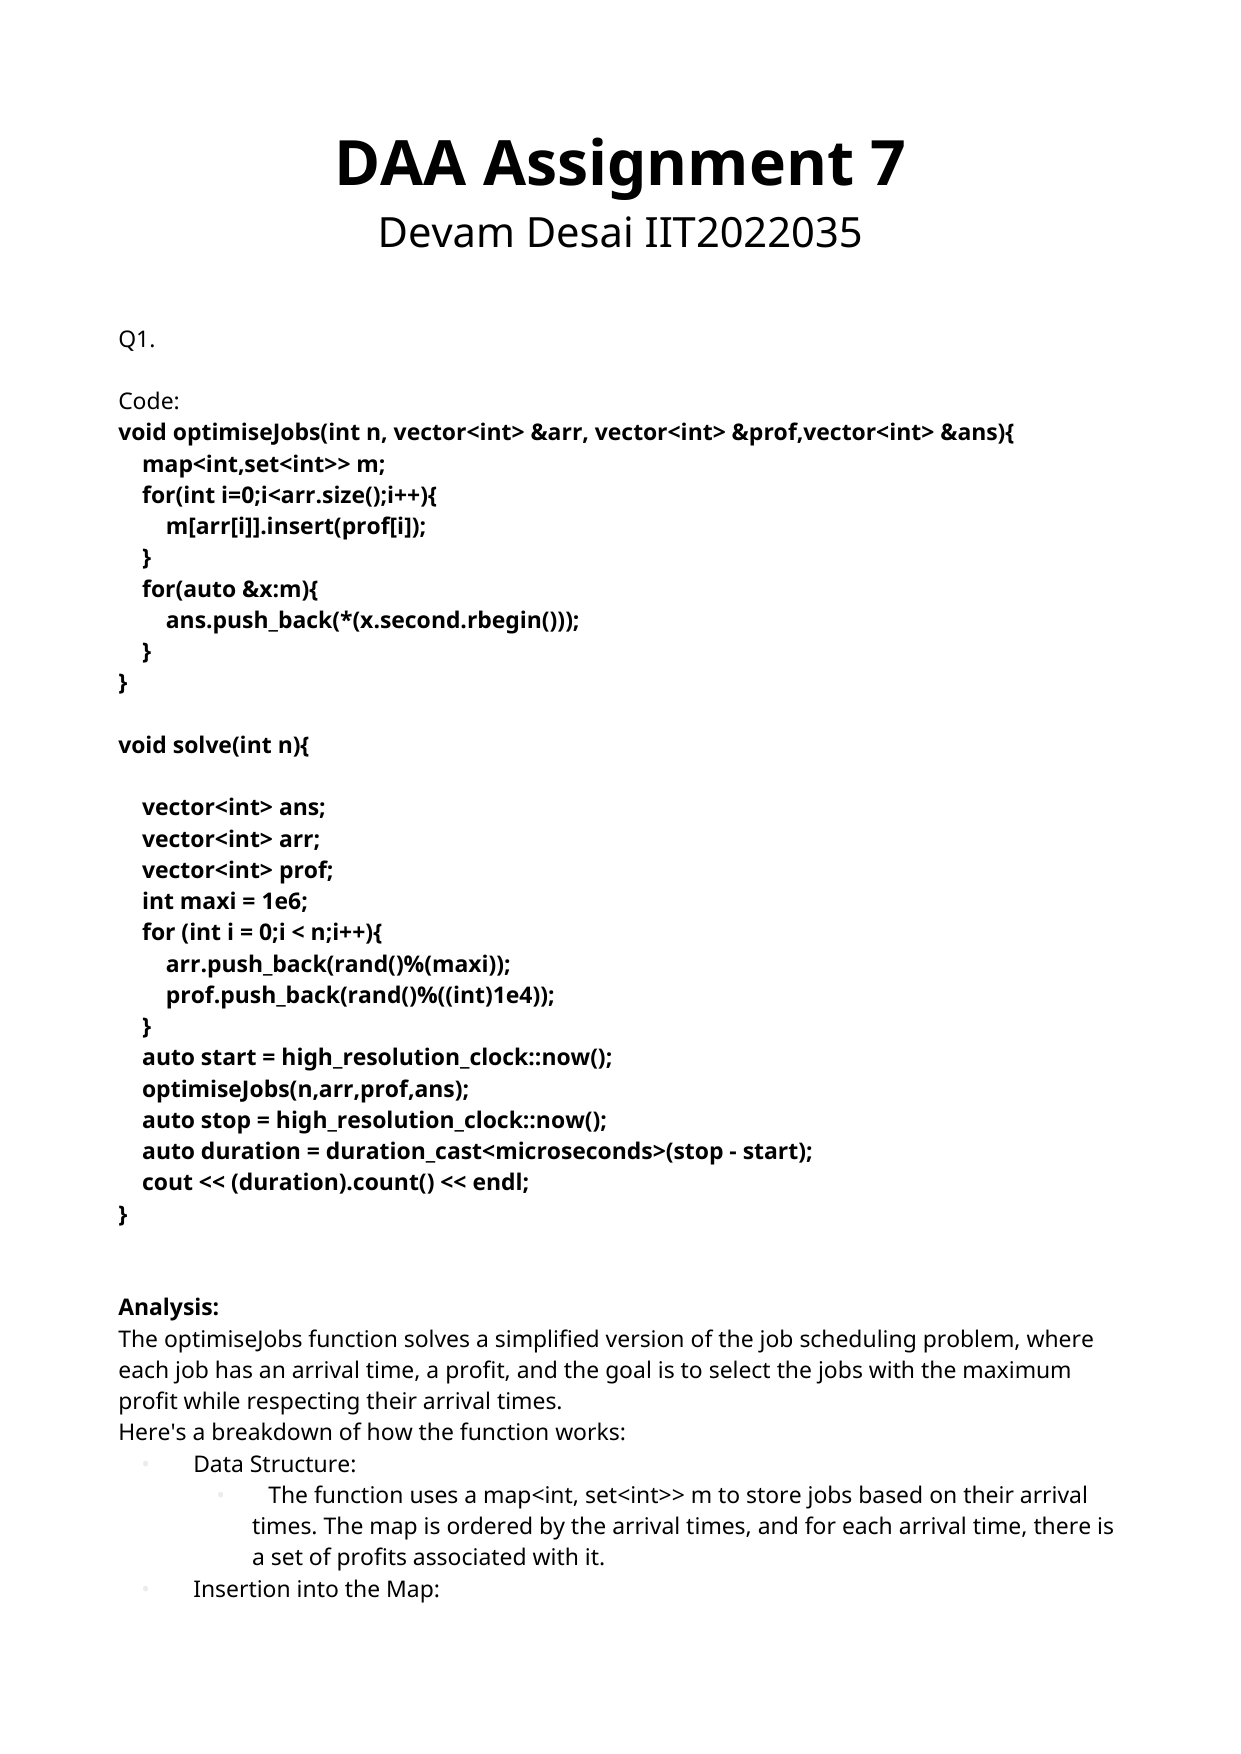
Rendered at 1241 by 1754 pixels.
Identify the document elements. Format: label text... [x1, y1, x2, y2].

text for(auto &x:m){ [118, 572, 1122, 604]
list Insertion into the Map: [141, 1572, 1122, 1604]
text Analysis: [118, 1291, 1122, 1322]
text } [118, 1197, 1122, 1229]
text void optimiseJobs(int n, vector<int> &arr, vector<int> &prof,vector<int> &ans){ [118, 416, 1122, 447]
text ans.push_back(*(x.second.rbegin())); [118, 604, 1122, 635]
text m[arr[i]].insert(prof[i]); [118, 510, 1122, 541]
list The function uses a map<int, set<int>> m to store jobs based on their arrival times. The map is ordered by the arrival times, and for each arrival time, there is a set of profits associated with it. [216, 1479, 1122, 1572]
text prof.push_back(rand()%((int)1e4)); [118, 979, 1122, 1010]
subtitle Devam Desai IIT2022035 [118, 203, 1122, 260]
text arr.push_back(rand()%(maxi)); [118, 947, 1122, 979]
text Code: [118, 385, 1122, 416]
list Data Structure: [141, 1447, 1122, 1479]
text } [118, 666, 1122, 697]
text optimiseJobs(n,arr,prof,ans); [118, 1072, 1122, 1104]
text vector<int> arr; [118, 822, 1122, 854]
title DAA Assignment 7 [118, 118, 1122, 203]
text } [118, 541, 1122, 572]
text auto start = high_resolution_clock::now(); [118, 1041, 1122, 1072]
text int maxi = 1e6; [118, 885, 1122, 916]
text Here's a breakdown of how the function works: [118, 1416, 1122, 1447]
text vector<int> prof; [118, 854, 1122, 885]
text vector<int> ans; [118, 791, 1122, 822]
text for (int i = 0;i < n;i++){ [118, 916, 1122, 947]
text auto duration = duration_cast<microseconds>(stop - start); [118, 1135, 1122, 1166]
text The optimiseJobs function solves a simplified version of the job scheduling problem, where each job has an arrival time, a profit, and the goal is to select the jobs with the maximum profit while respecting their arrival times. [118, 1322, 1122, 1416]
text map<int,set<int>> m; [118, 447, 1122, 479]
text for(int i=0;i<arr.size();i++){ [118, 479, 1122, 510]
text Q1. [118, 322, 1122, 354]
text void solve(int n){ [118, 729, 1122, 760]
text } [118, 1010, 1122, 1041]
text cout << (duration).count() << endl; [118, 1166, 1122, 1197]
text } [118, 635, 1122, 666]
text auto stop = high_resolution_clock::now(); [118, 1104, 1122, 1135]
